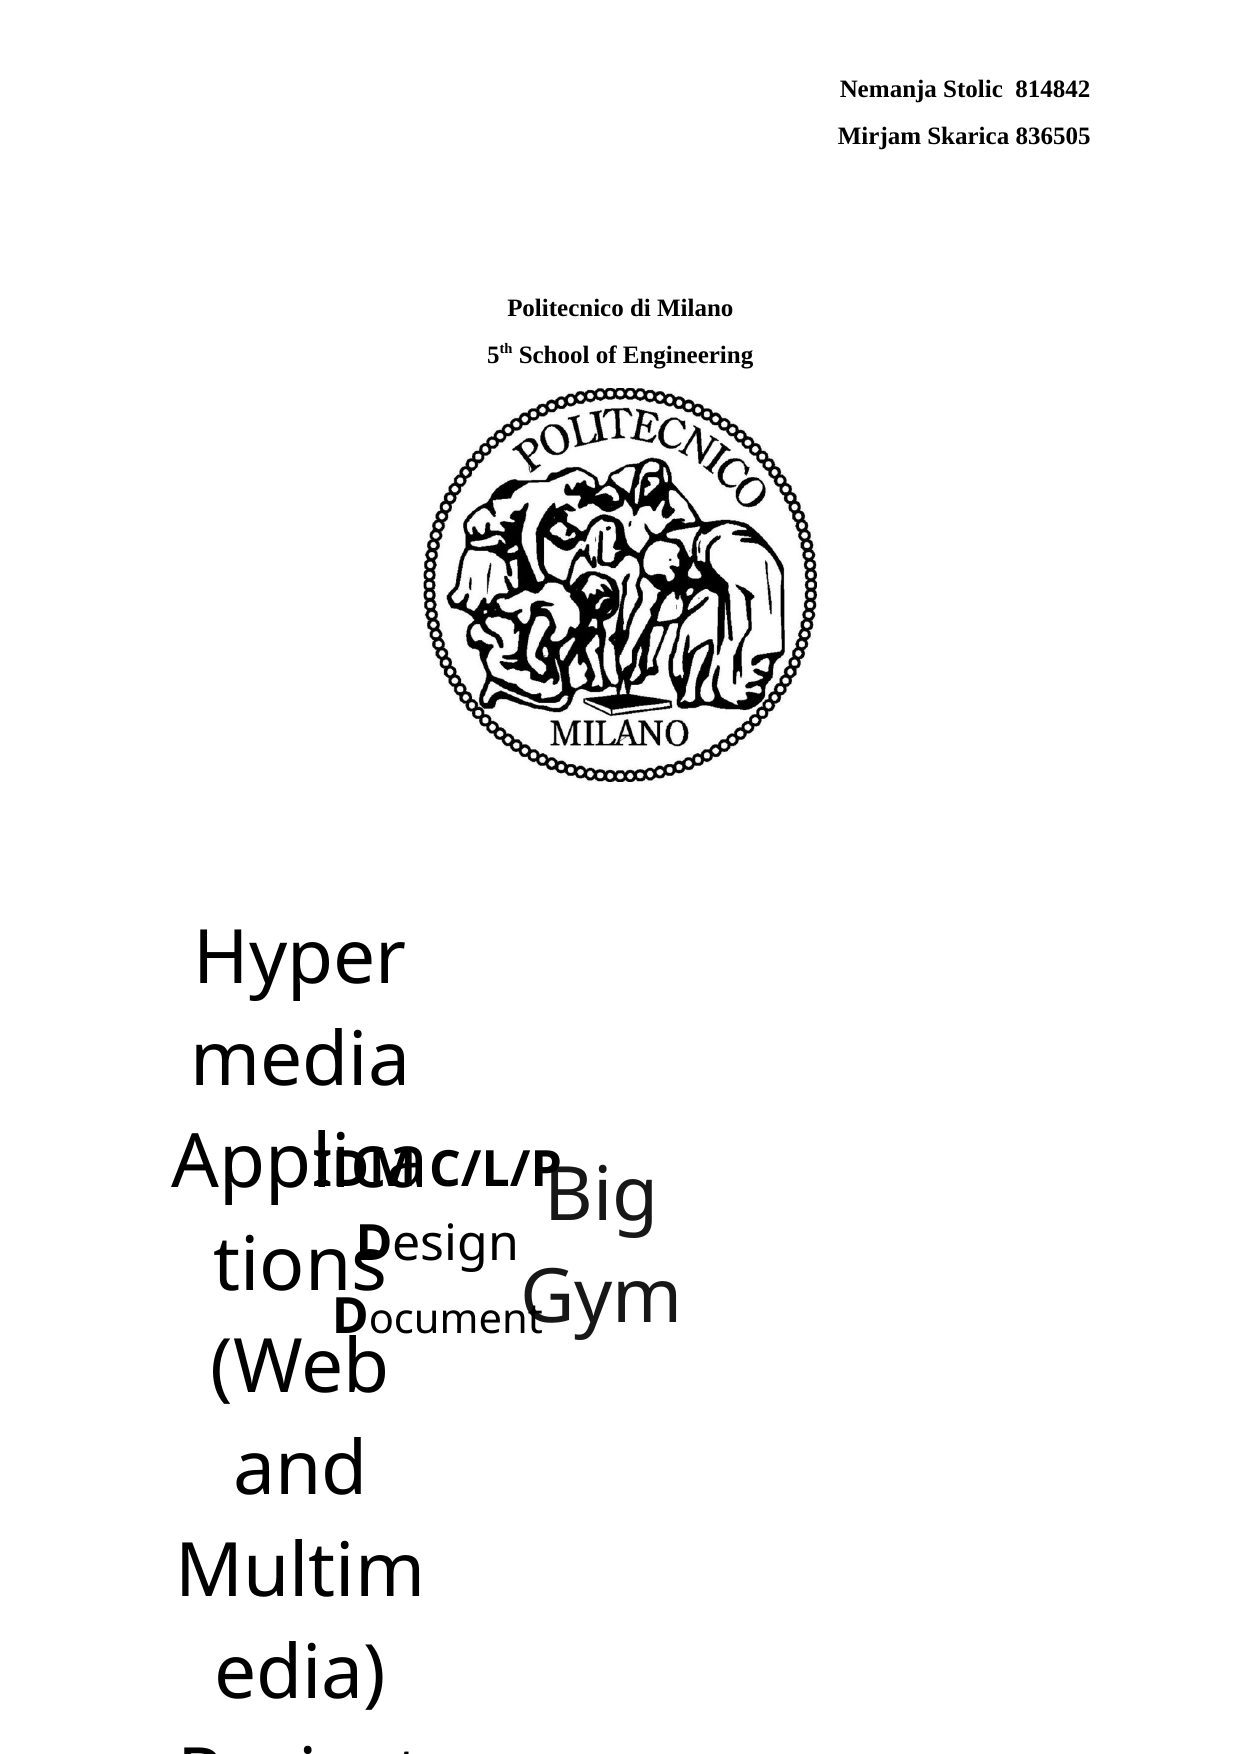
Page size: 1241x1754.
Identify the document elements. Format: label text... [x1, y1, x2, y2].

picture [423, 388, 817, 782]
text Politecnico di Milano [150, 293, 1090, 321]
text 5th School of Engineering [150, 340, 1090, 369]
